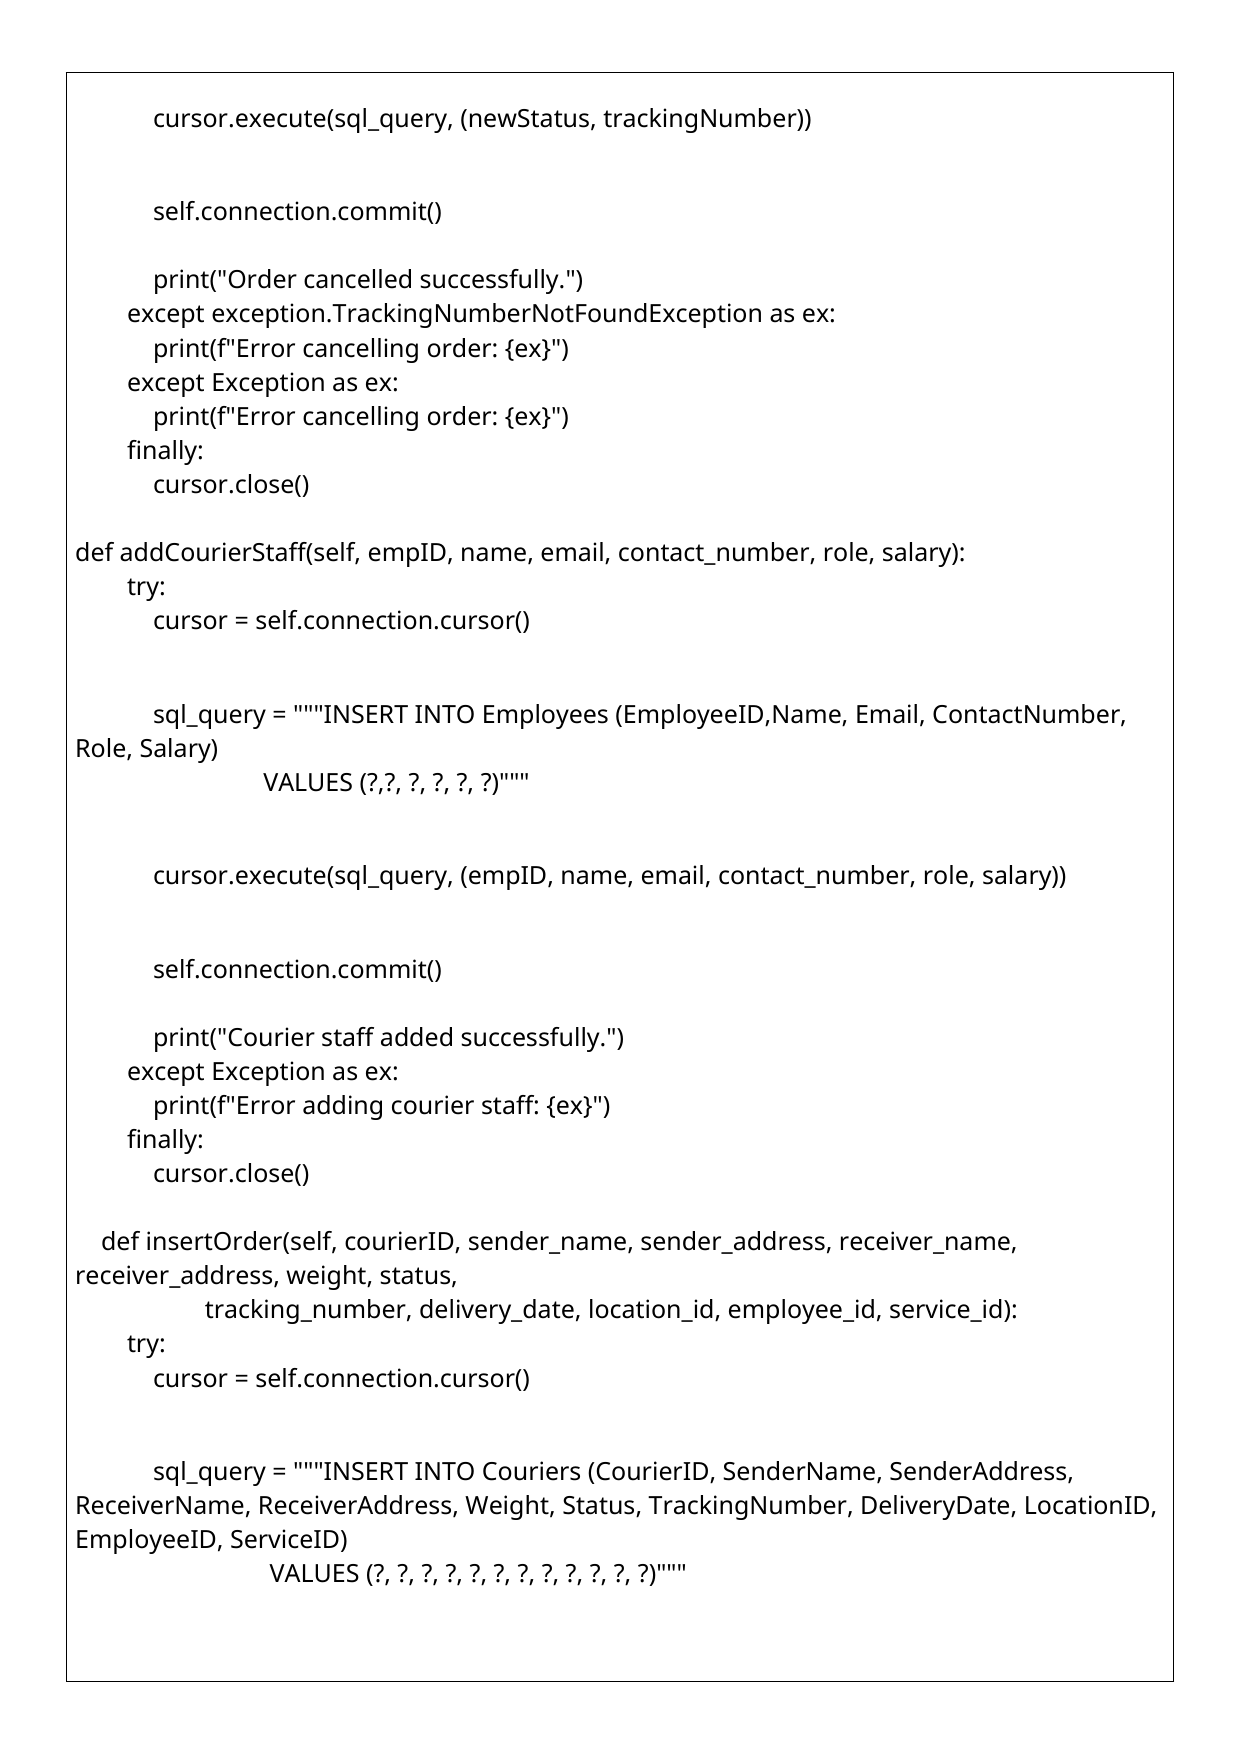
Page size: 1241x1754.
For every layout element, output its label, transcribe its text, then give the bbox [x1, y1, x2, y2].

list cursor = self.connection.cursor() [75, 603, 1165, 637]
list cursor.close() [75, 1156, 1165, 1190]
list sql_query = """INSERT INTO Employees (EmployeeID,Name, Email, ContactNumber, Role, Salary) [75, 696, 1165, 764]
list def addCourierStaff(self, empID, name, email, contact_number, role, salary): [75, 534, 1165, 569]
list self.connection.commit() [75, 194, 1165, 228]
list self.connection.commit() [75, 951, 1165, 986]
list finally: [75, 1122, 1165, 1156]
list def insertOrder(self, courierID, sender_name, sender_address, receiver_name, receiver_address, weight, status, [75, 1224, 1165, 1292]
list except Exception as ex: [75, 364, 1165, 398]
list try: [75, 569, 1165, 603]
list print(f"Error cancelling order: {ex}") [75, 330, 1165, 364]
list VALUES (?, ?, ?, ?, ?, ?, ?, ?, ?, ?, ?, ?)""" [75, 1556, 1165, 1590]
list tracking_number, delivery_date, location_id, employee_id, service_id): [75, 1292, 1165, 1326]
list cursor.execute(sql_query, (empID, name, email, contact_number, role, salary)) [75, 858, 1165, 892]
list print(f"Error adding courier staff: {ex}") [75, 1088, 1165, 1122]
list print("Order cancelled successfully.") [75, 262, 1165, 296]
list except exception.TrackingNumberNotFoundException as ex: [75, 296, 1165, 330]
list VALUES (?,?, ?, ?, ?, ?)""" [75, 764, 1165, 798]
list print("Courier staff added successfully.") [75, 1019, 1165, 1054]
list cursor = self.connection.cursor() [75, 1360, 1165, 1394]
list except Exception as ex: [75, 1054, 1165, 1088]
list cursor.execute(sql_query, (newStatus, trackingNumber)) [75, 100, 1165, 134]
list sql_query = """INSERT INTO Couriers (CourierID, SenderName, SenderAddress, ReceiverName, ReceiverAddress, Weight, Status, TrackingNumber, DeliveryDate, LocationID, EmployeeID, ServiceID) [75, 1454, 1165, 1556]
list print(f"Error cancelling order: {ex}") [75, 398, 1165, 432]
list cursor.close() [75, 466, 1165, 501]
list finally: [75, 432, 1165, 466]
list try: [75, 1326, 1165, 1360]
